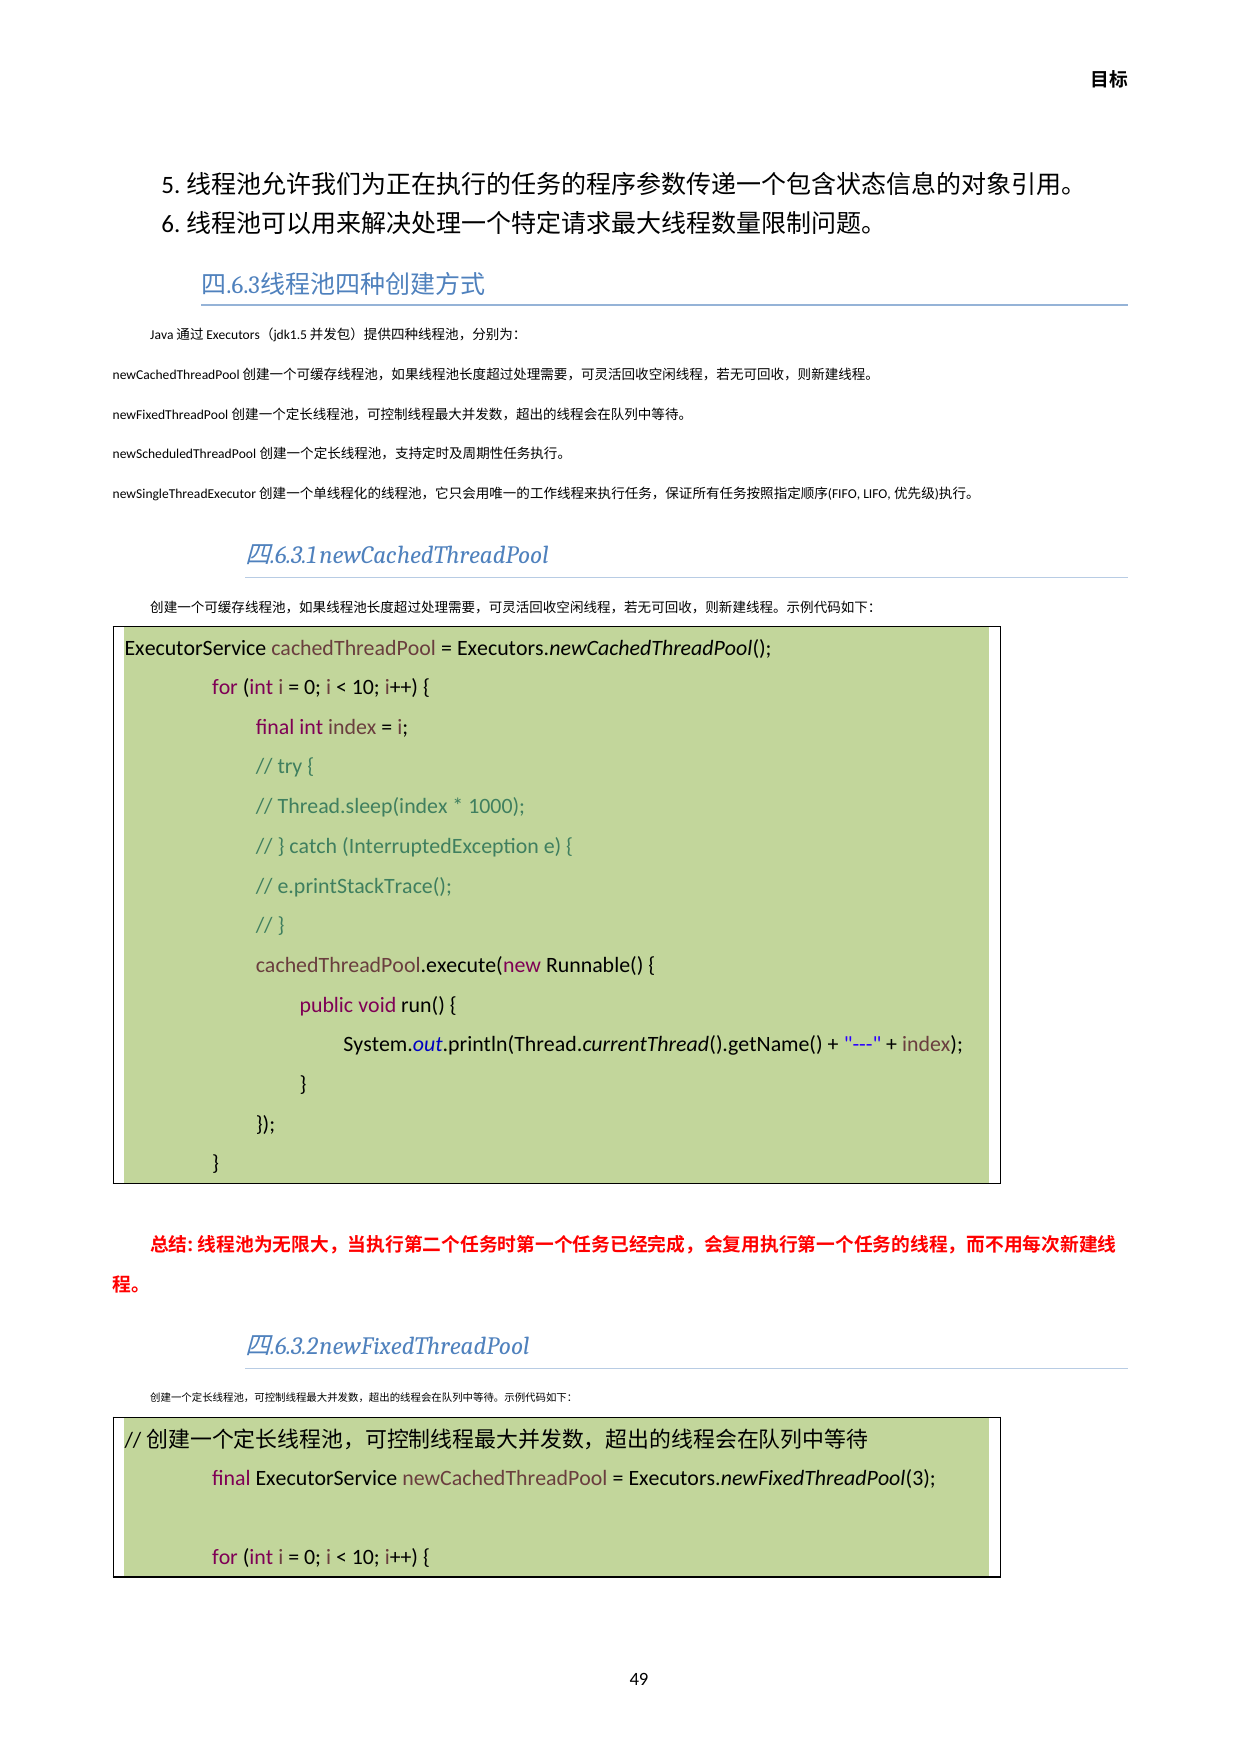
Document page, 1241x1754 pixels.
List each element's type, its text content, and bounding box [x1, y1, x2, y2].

text Java通过Executors（jdk1.5并发包）提供四种线程池，分别为： newCachedThreadPool创建一个可缓存线程池，如果线程池长度超过处理需要，可灵活回收空闲线程，若无可回收，则新建线程。 newFixedThreadPool 创建一个定长线程池，可控制线程最大并发数，超出的线程会在队列中等待。 newScheduledThreadPool 创建一个定长线程池，支持定时及周期性任务执行。 newSingleThreadExecutor 创建一个单线程化的线程池，它只会用唯一的工作线程来执行任务，保证所有任务按照指定顺序(FIFO, LIFO, 优先级)执行。 [112, 314, 1128, 512]
subtitle newFixedThreadPool [245, 1324, 1128, 1368]
subtitle newCachedThreadPool [245, 533, 1128, 577]
text 5. 线程池允许我们为正在执行的任务的程序参数传递一个包含状态信息的对象引用。 [112, 163, 1128, 202]
text 创建一个可缓存线程池，如果线程池长度超过处理需要，可灵活回收空闲线程，若无可回收，则新建线程。示例代码如下： [112, 586, 1128, 626]
text 创建一个定长线程池，可控制线程最大并发数，超出的线程会在队列中等待。示例代码如下： [112, 1377, 1128, 1417]
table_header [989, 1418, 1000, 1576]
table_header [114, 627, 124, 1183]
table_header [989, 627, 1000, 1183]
text 总结: 线程池为无限大，当执行第二个任务时第一个任务已经完成，会复用执行第一个任务的线程，而不用每次新建线程。 [112, 1223, 1128, 1303]
text 6. 线程池可以用来解决处理一个特定请求最大线程数量限制问题。 [112, 202, 1128, 242]
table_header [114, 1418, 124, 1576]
subtitle 线程池四种创建方式 [201, 263, 1128, 304]
